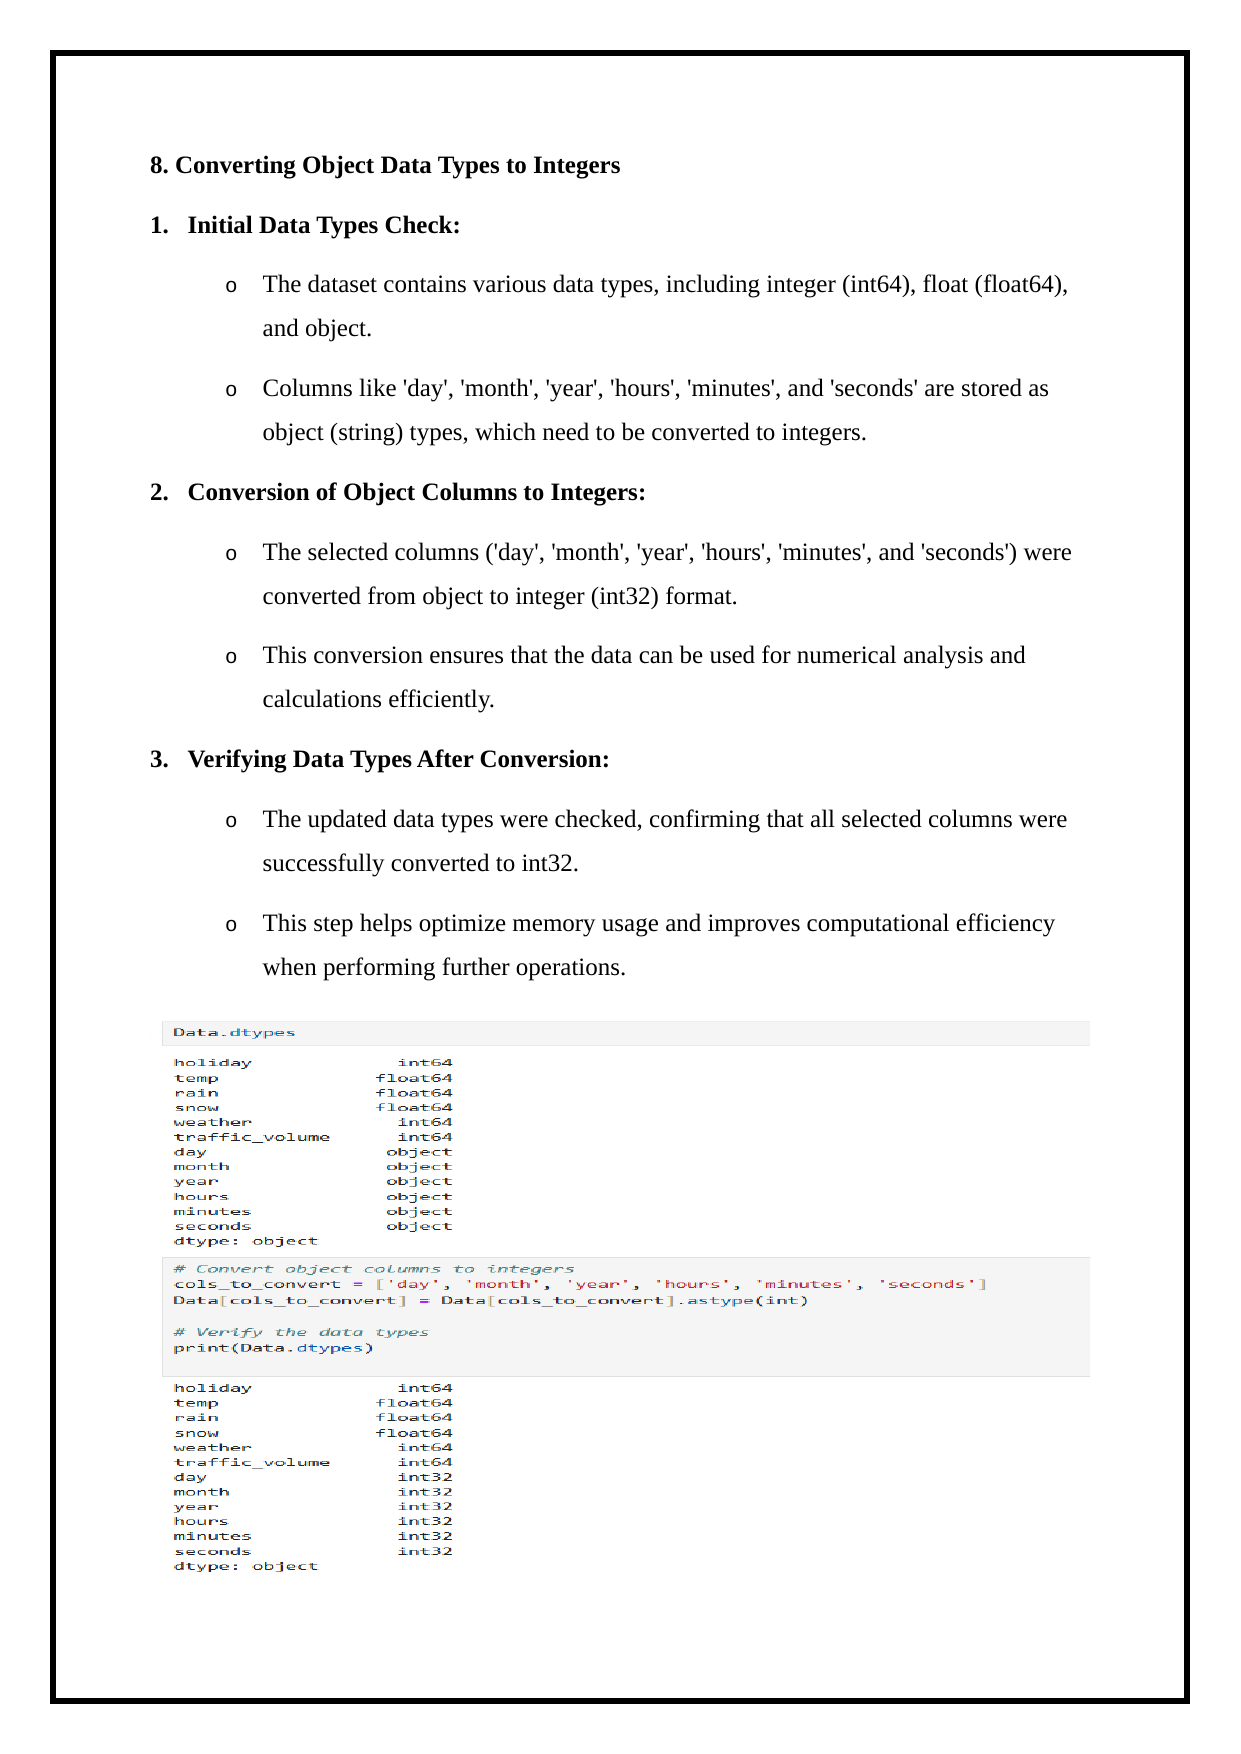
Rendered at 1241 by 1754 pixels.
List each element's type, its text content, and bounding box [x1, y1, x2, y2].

text 8. Converting Object Data Types to Integers [150, 150, 1090, 179]
list Verifying Data Types After Conversion: [150, 744, 1090, 773]
list The selected columns ('day', 'month', 'year', 'hours', 'minutes', and 'seconds') were converted from object to integer (int32) format. [225, 537, 1090, 609]
list The updated data types were checked, confirming that all selected columns were successfully converted to int32. [225, 804, 1090, 877]
picture [150, 1011, 1091, 1578]
list Conversion of Object Columns to Integers: [150, 477, 1090, 506]
list This conversion ensures that the data can be used for numerical analysis and calculations efficiently. [225, 641, 1090, 713]
list Initial Data Types Check: [150, 210, 1090, 238]
list The dataset contains various data types, including integer (int64), float (float64), and object. [225, 269, 1090, 342]
list This step helps optimize memory usage and improves computational efficiency when performing further operations. [225, 908, 1090, 981]
list Columns like 'day', 'month', 'year', 'hours', 'minutes', and 'seconds' are stored as object (string) types, which need to be converted to integers. [225, 373, 1090, 446]
